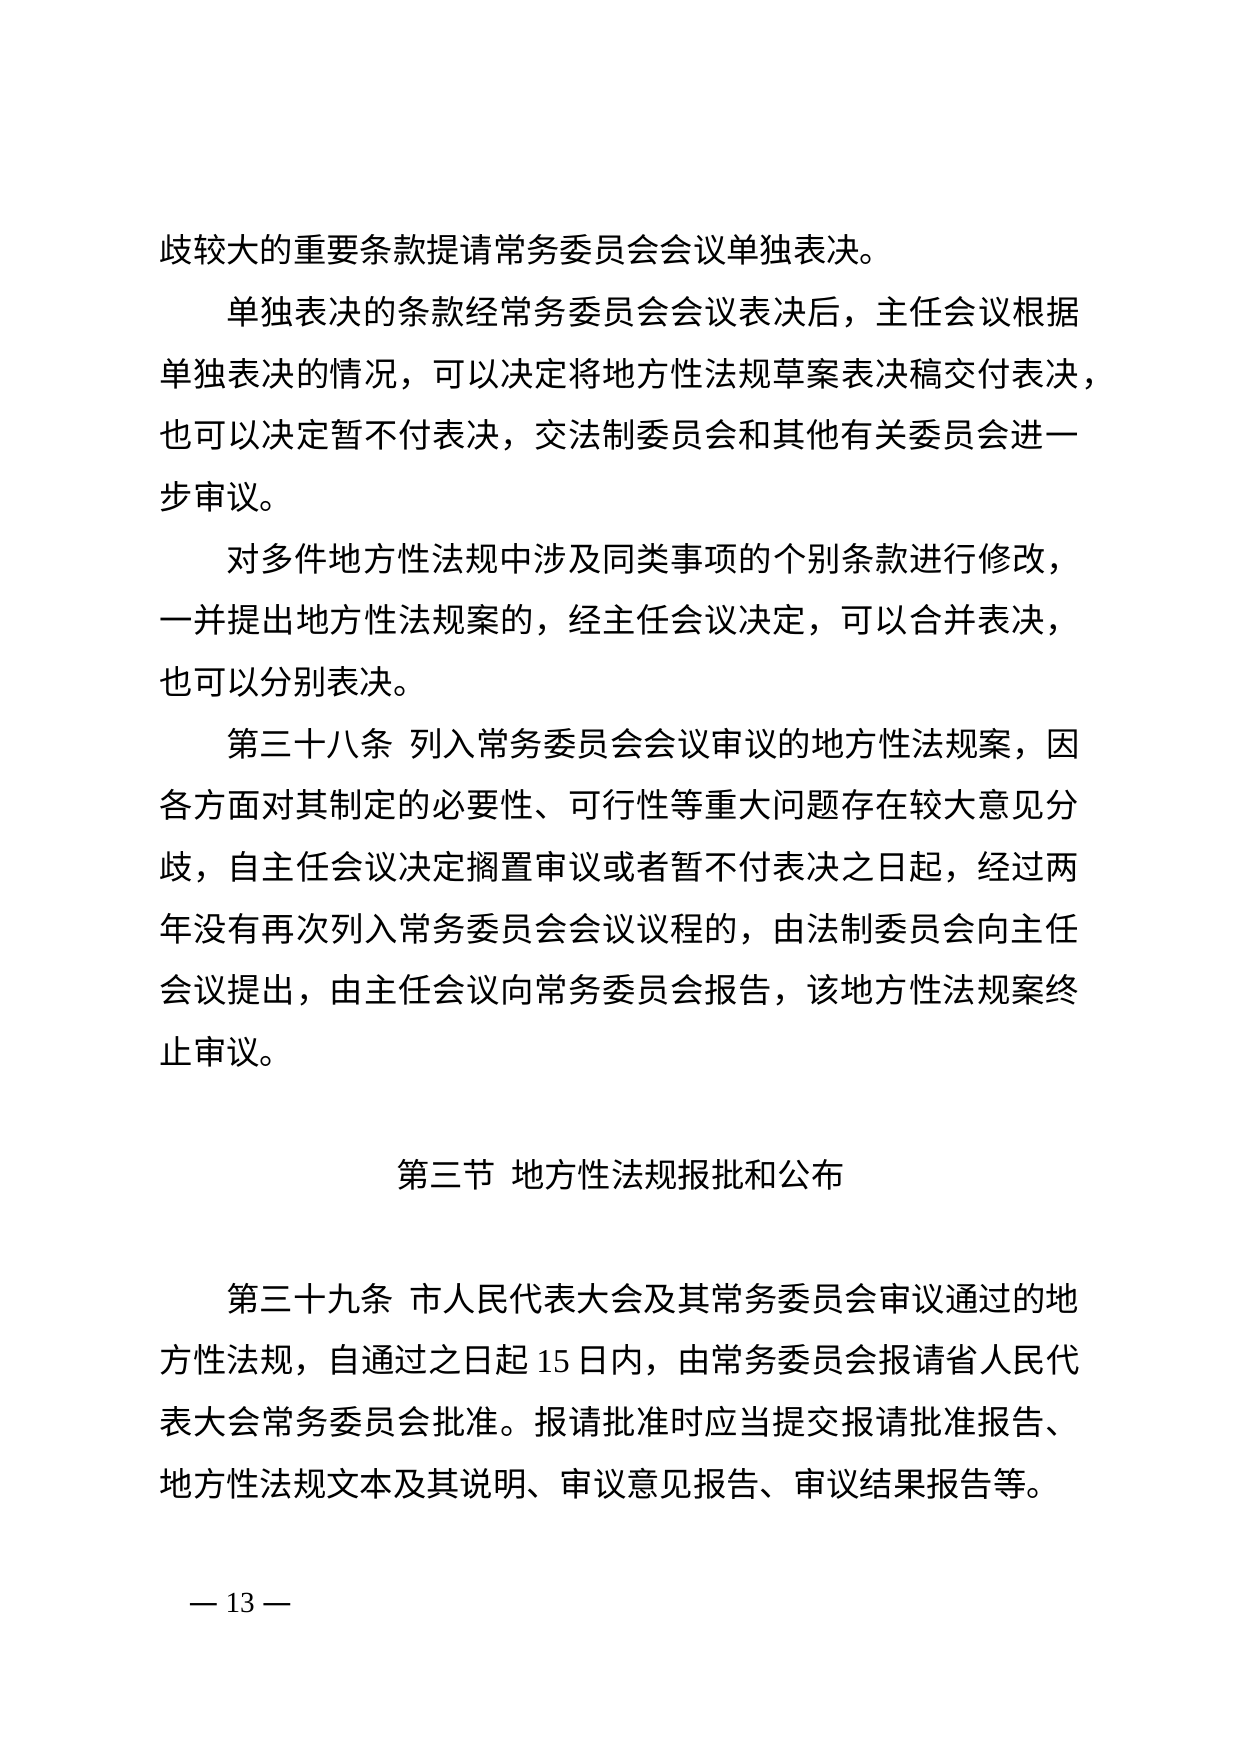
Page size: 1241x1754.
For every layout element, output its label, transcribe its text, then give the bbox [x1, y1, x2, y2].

text 对多件地方性法规中涉及同类事项的个别条款进行修改，一并提出地方性法规案的，经主任会议决定，可以合并表决，也可以分别表决。 [159, 522, 1081, 707]
text 第三十九条 市人民代表大会及其常务委员会审议通过的地方性法规，自通过之日起15日内，由常务委员会报请省人民代表大会常务委员会批准。报请批准时应当提交报请批准报告、地方性法规文本及其说明、审议意见报告、审议结果报告等。 [159, 1262, 1081, 1509]
text 第三十八条 列入常务委员会会议审议的地方性法规案，因各方面对其制定的必要性、可行性等重大问题存在较大意见分歧，自主任会议决定搁置审议或者暂不付表决之日起，经过两年没有再次列入常务委员会会议议程的，由法制委员会向主任会议提出，由主任会议向常务委员会报告，该地方性法规案终止审议。 [159, 707, 1081, 1077]
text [159, 214, 1081, 275]
text 第三节 地方性法规报批和公布 [159, 1139, 1081, 1200]
text 单独表决的条款经常务委员会会议表决后，主任会议根据单独表决的情况，可以决定将地方性法规草案表决稿交付表决，也可以决定暂不付表决，交法制委员会和其他有关委员会进一步审议。 [159, 275, 1081, 522]
